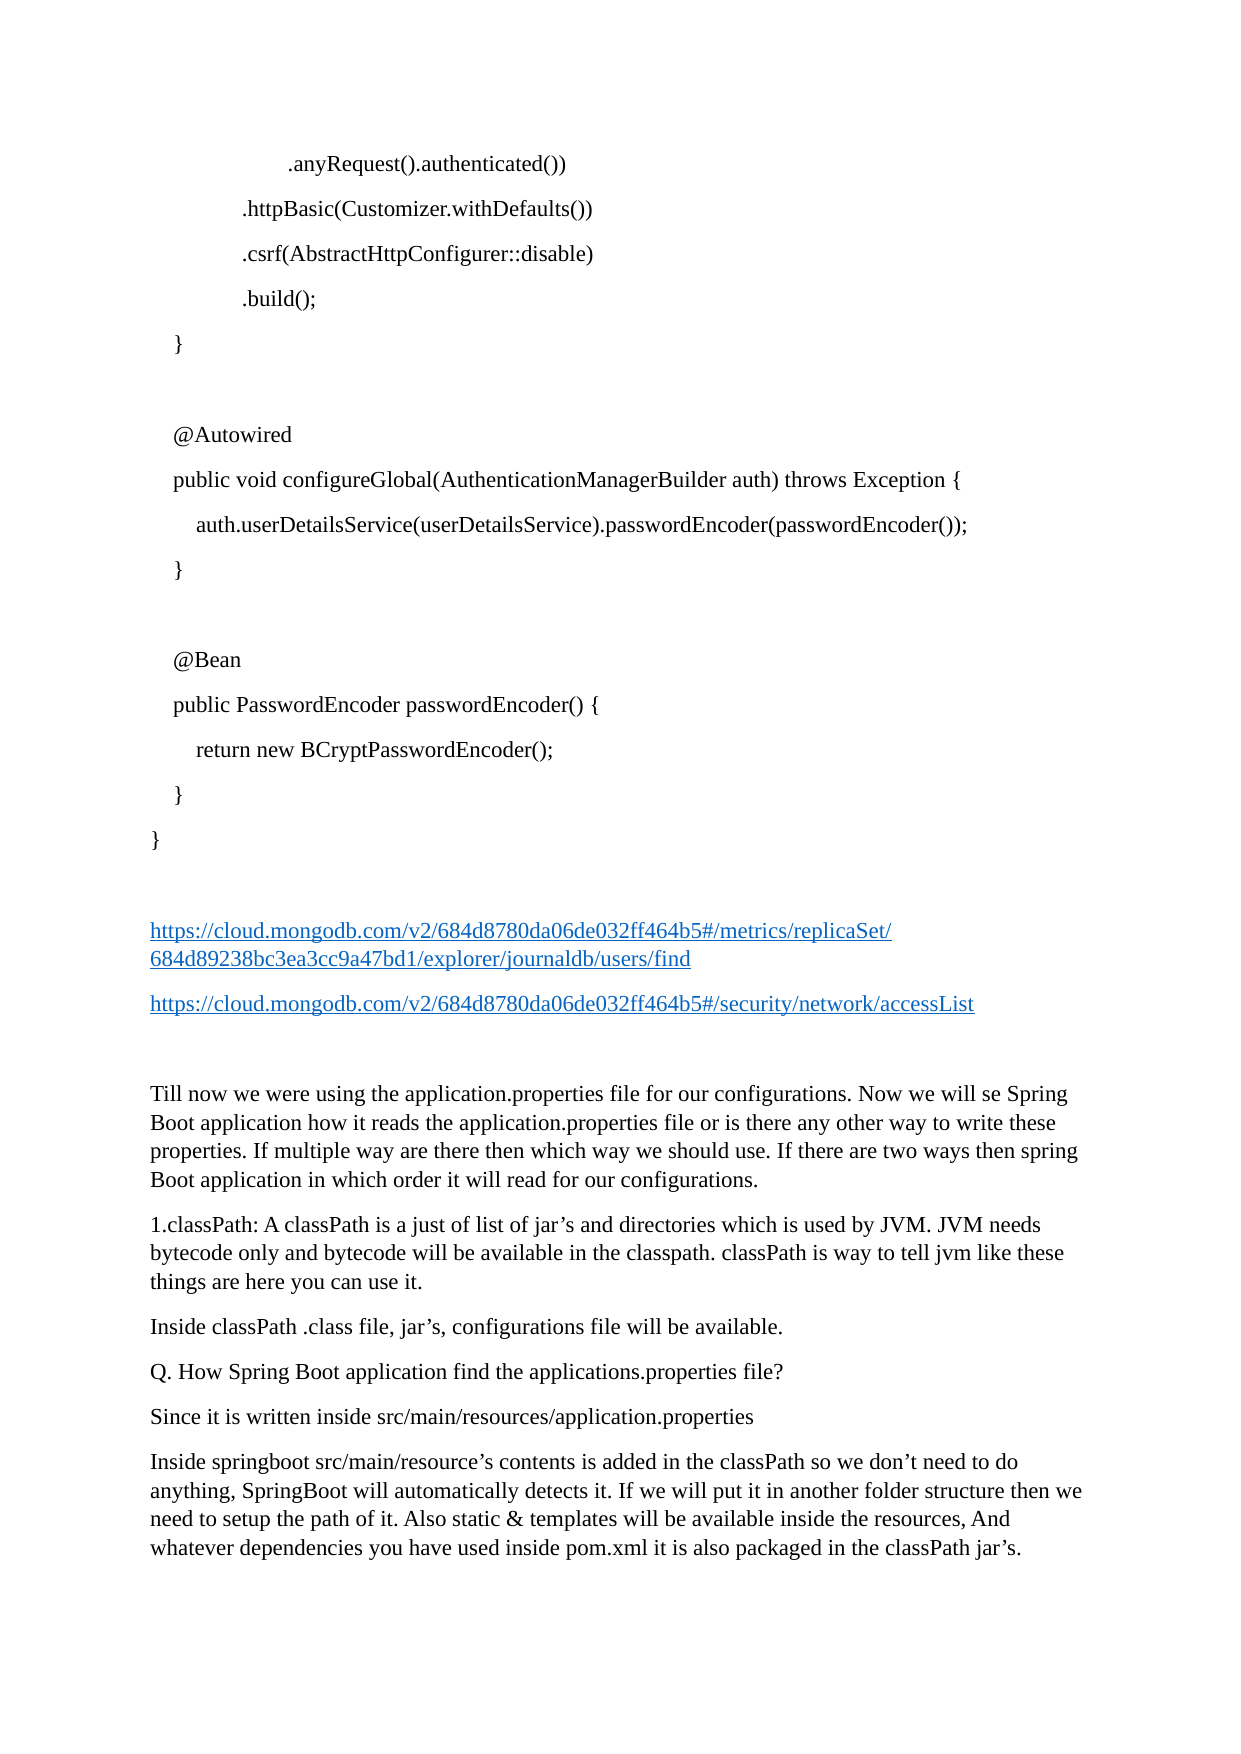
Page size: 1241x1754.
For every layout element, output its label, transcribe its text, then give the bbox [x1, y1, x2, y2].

text public PasswordEncoder passwordEncoder() { [150, 691, 1090, 718]
text https://cloud.mongodb.com/v2/684d8780da06de032ff464b5#/metrics/replicaSet/684d89238bc3ea3cc9a47bd1/explorer/journaldb/users/find [150, 917, 1090, 972]
text @Autowired [150, 421, 1090, 447]
text .httpBasic(Customizer.withDefaults()) [150, 195, 1090, 221]
text @Bean [150, 646, 1090, 672]
text Q. How Spring Boot application find the applications.properties file? [150, 1358, 1090, 1384]
text .csrf(AbstractHttpConfigurer::disable) [150, 240, 1090, 267]
text Inside classPath .class file, jar’s, configurations file will be available. [150, 1313, 1090, 1339]
text https://cloud.mongodb.com/v2/684d8780da06de032ff464b5#/security/network/accessList [150, 990, 1090, 1017]
text } [150, 556, 1090, 582]
text .anyRequest().authenticated()) [150, 150, 1090, 176]
text .build(); [150, 285, 1090, 312]
text } [150, 781, 1090, 808]
text return new BCryptPasswordEncoder(); [150, 736, 1090, 763]
text Till now we were using the application.properties file for our configurations. Now we will se Spring Boot application how it reads the application.properties file or is there any other way to write these properties. If multiple way are there then which way we should use. If there are two ways then spring Boot application in which order it will read for our configurations. [150, 1081, 1090, 1192]
text Inside springboot src/main/resource’s contents is added in the classPath so we don’t need to do anything, SpringBoot will automatically detects it. If we will put it in another folder structure then we need to setup the path of it. Also static & templates will be available inside the resources, And whatever dependencies you have used inside pom.xml it is also packaged in the classPath jar’s. [150, 1448, 1090, 1560]
text 1.classPath: A classPath is a just of list of jar’s and directories which is used by JVM. JVM needs bytecode only and bytecode will be available in the classpath. classPath is way to tell jvm like these things are here you can use it. [150, 1211, 1090, 1294]
text Since it is written inside src/main/resources/application.properties [150, 1403, 1090, 1429]
text public void configureGlobal(AuthenticationManagerBuilder auth) throws Exception { [150, 466, 1090, 492]
text } [150, 330, 1090, 357]
text auth.userDetailsService(userDetailsService).passwordEncoder(passwordEncoder()); [150, 511, 1090, 537]
text } [150, 827, 1090, 853]
